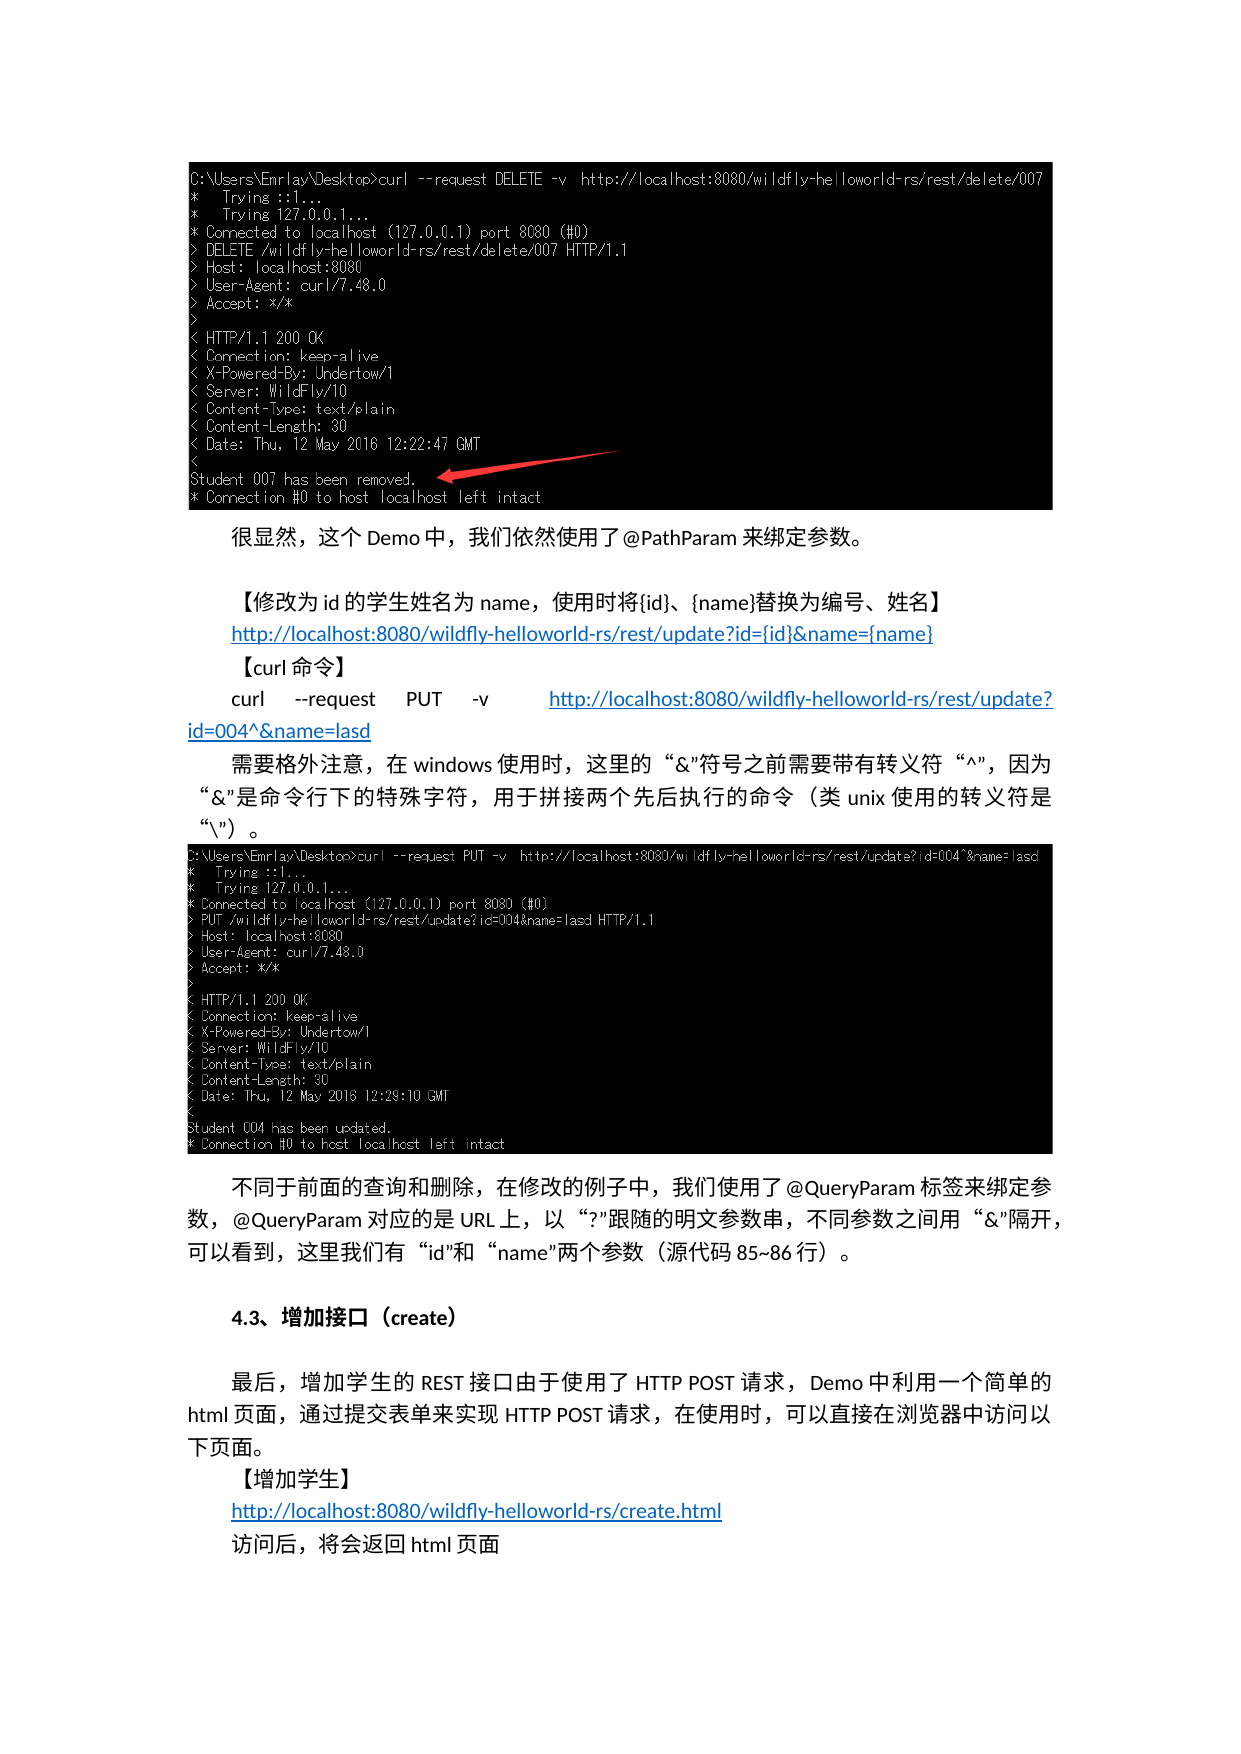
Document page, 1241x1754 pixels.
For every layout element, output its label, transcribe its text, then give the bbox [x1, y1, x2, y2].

text 4.3、增加接口（create） [187, 1299, 1053, 1332]
picture [187, 162, 1053, 510]
text 需要格外注意，在windows使用时，这里的“&”符号之前需要带有转义符“^”，因为“&”是命令行下的特殊字符，用于拼接两个先后执行的命令（类unix使用的转义符是“\”）。 [187, 747, 1053, 844]
text 很显然，这个Demo中，我们依然使用了@PathParam来绑定参数。 [187, 519, 1053, 552]
text 访问后，将会返回html页面 [187, 1527, 1053, 1559]
text http://localhost:8080/wildfly-helloworld-rs/rest/update?id={id}&name={name} [187, 617, 1053, 649]
text 【修改为id的学生姓名为name，使用时将{id}、{name}替换为编号、姓名】 [187, 584, 1053, 617]
text http://localhost:8080/wildfly-helloworld-rs/create.html [187, 1494, 1053, 1527]
text 不同于前面的查询和删除，在修改的例子中，我们使用了@QueryParam标签来绑定参数，@QueryParam对应的是URL上，以“?”跟随的明文参数串，不同参数之间用“&”隔开，可以看到，这里我们有“id”和“name”两个参数（源代码85~86行）。 [187, 1169, 1053, 1267]
picture [187, 844, 1053, 1154]
text 最后，增加学生的REST接口由于使用了HTTP POST请求，Demo中利用一个简单的html页面，通过提交表单来实现HTTP POST请求，在使用时，可以直接在浏览器中访问以下页面。 [187, 1364, 1053, 1462]
text 【curl命令】 [187, 649, 1053, 682]
text curl --request PUT -v http://localhost:8080/wildfly-helloworld-rs/rest/update?id=004^&name=lasd [187, 682, 1053, 747]
text 【增加学生】 [187, 1462, 1053, 1494]
